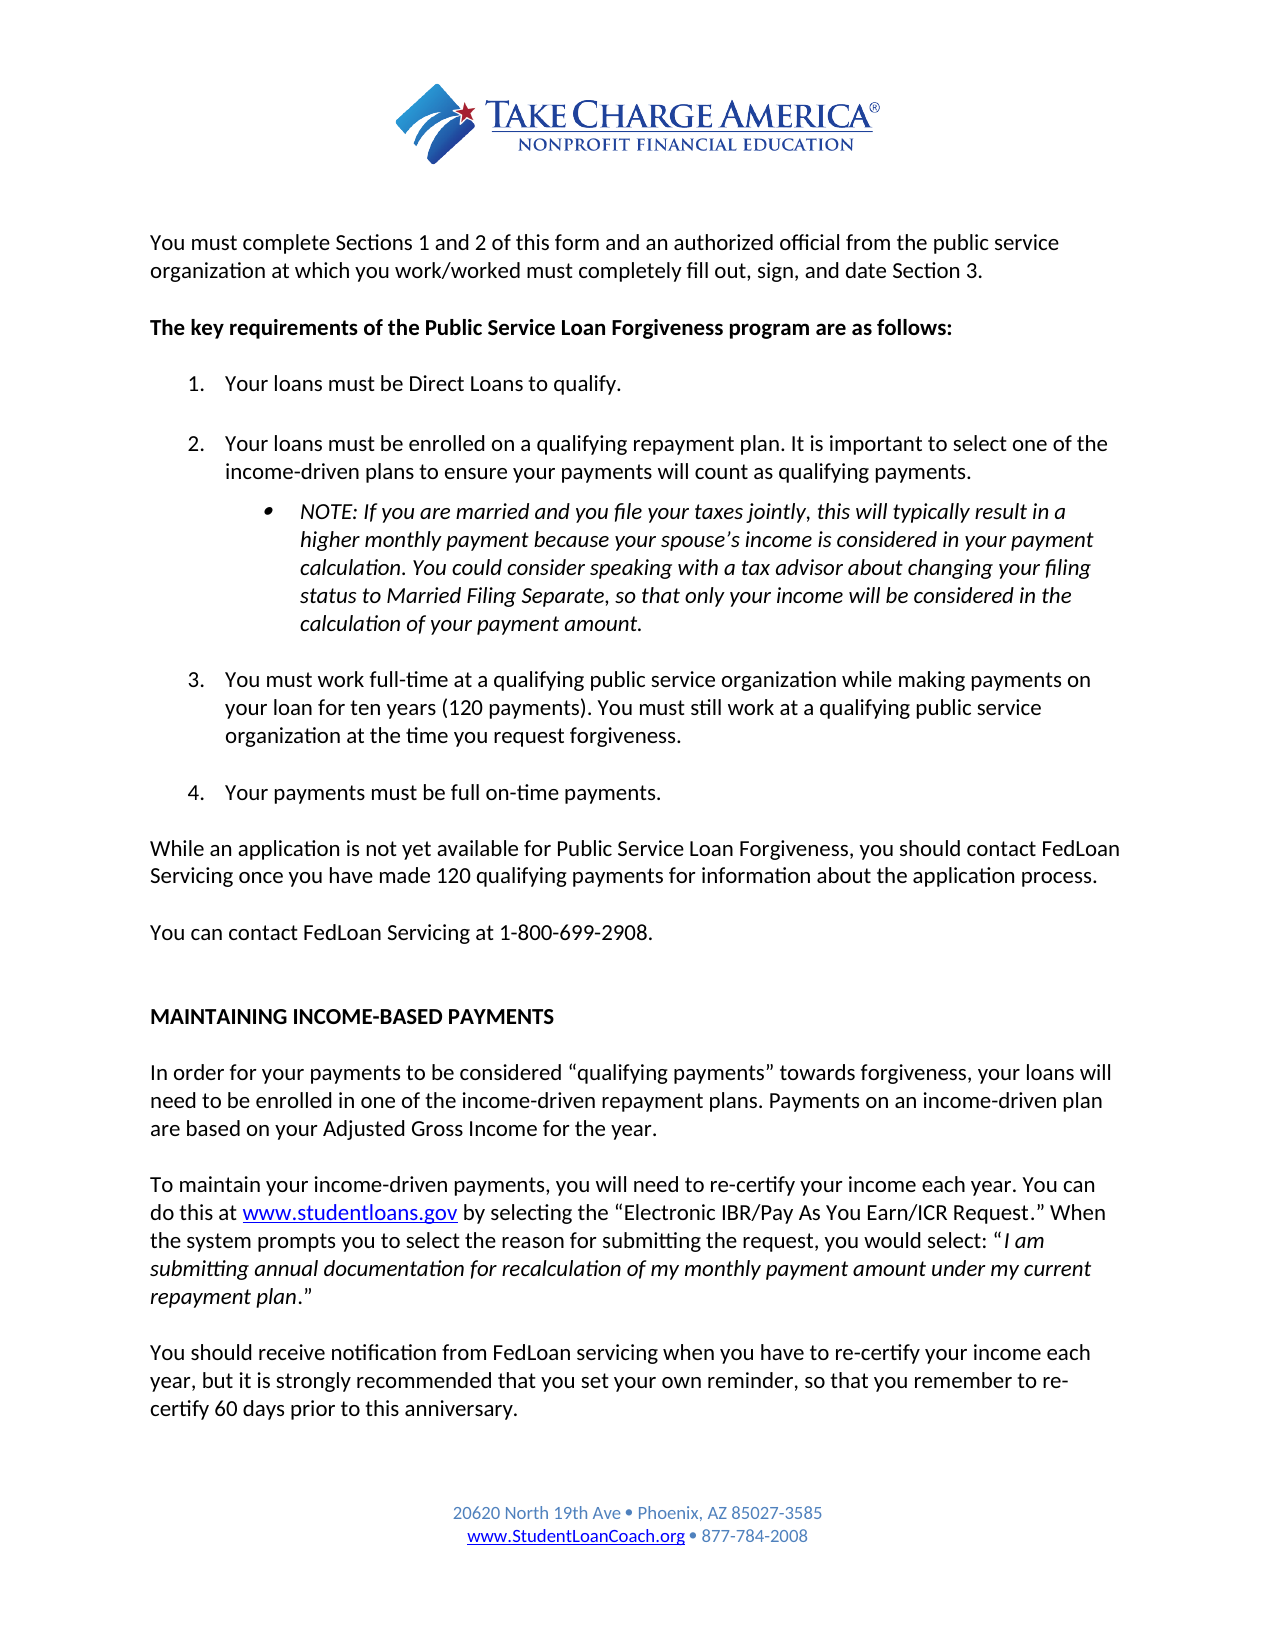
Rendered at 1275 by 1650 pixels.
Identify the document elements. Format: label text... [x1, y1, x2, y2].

list NOTE: If you are married and you file your taxes jointly, this will typically result in a higher monthly payment because your spouse’s income is considered in your payment calculation. You could consider speaking with a tax advisor about changing your filing status to Married Filing Separate, so that only your income will be considered in the calculation of your payment amount. [262, 497, 1125, 637]
text To maintain your income-driven payments, you will need to re-certify your income each year. You can do this at www.studentloans.gov by selecting the “Electronic IBR/Pay As You Earn/ICR Request.” When the system prompts you to select the reason for submitting the request, you would select: “I am submitting annual documentation for recalculation of my monthly payment amount under my current repayment plan.” [150, 1170, 1125, 1310]
list Your payments must be full on-time payments. [187, 778, 1125, 806]
text MAINTAINING INCOME-BASED PAYMENTS [150, 1002, 1125, 1030]
list Your loans must be enrolled on a qualifying repayment plan. It is important to select one of the income-driven plans to ensure your payments will count as qualifying payments. [187, 429, 1125, 485]
list You must work full-time at a qualifying public service organization while making payments on your loan for ten years (120 payments). You must still work at a qualifying public service organization at the time you request forgiveness. [187, 666, 1125, 749]
text While an application is not yet available for Public Service Loan Forgiveness, you should contact FedLoan Servicing once you have made 120 qualifying payments for information about the application process. [150, 834, 1125, 890]
text The key requirements of the Public Service Loan Forgiveness program are as follows: [150, 313, 1125, 341]
text You must complete Sections 1 and 2 of this form and an authorized official from the public service organization at which you work/worked must completely fill out, sign, and date Section 3. [150, 228, 1125, 284]
text In order for your payments to be considered “qualifying payments” towards forgiveness, your loans will need to be enrolled in one of the income-driven repayment plans. Payments on an income-driven plan are based on your Adjusted Gross Income for the year. [150, 1058, 1125, 1142]
picture [384, 75, 891, 173]
list Your loans must be Direct Loans to qualify. [187, 369, 1125, 397]
text You should receive notification from FedLoan servicing when you have to re-certify your income each year, but it is strongly recommended that you set your own reminder, so that you remember to re-certify 60 days prior to this anniversary. [150, 1338, 1125, 1422]
text You can contact FedLoan Servicing at 1-800-699-2908. [150, 918, 1125, 946]
